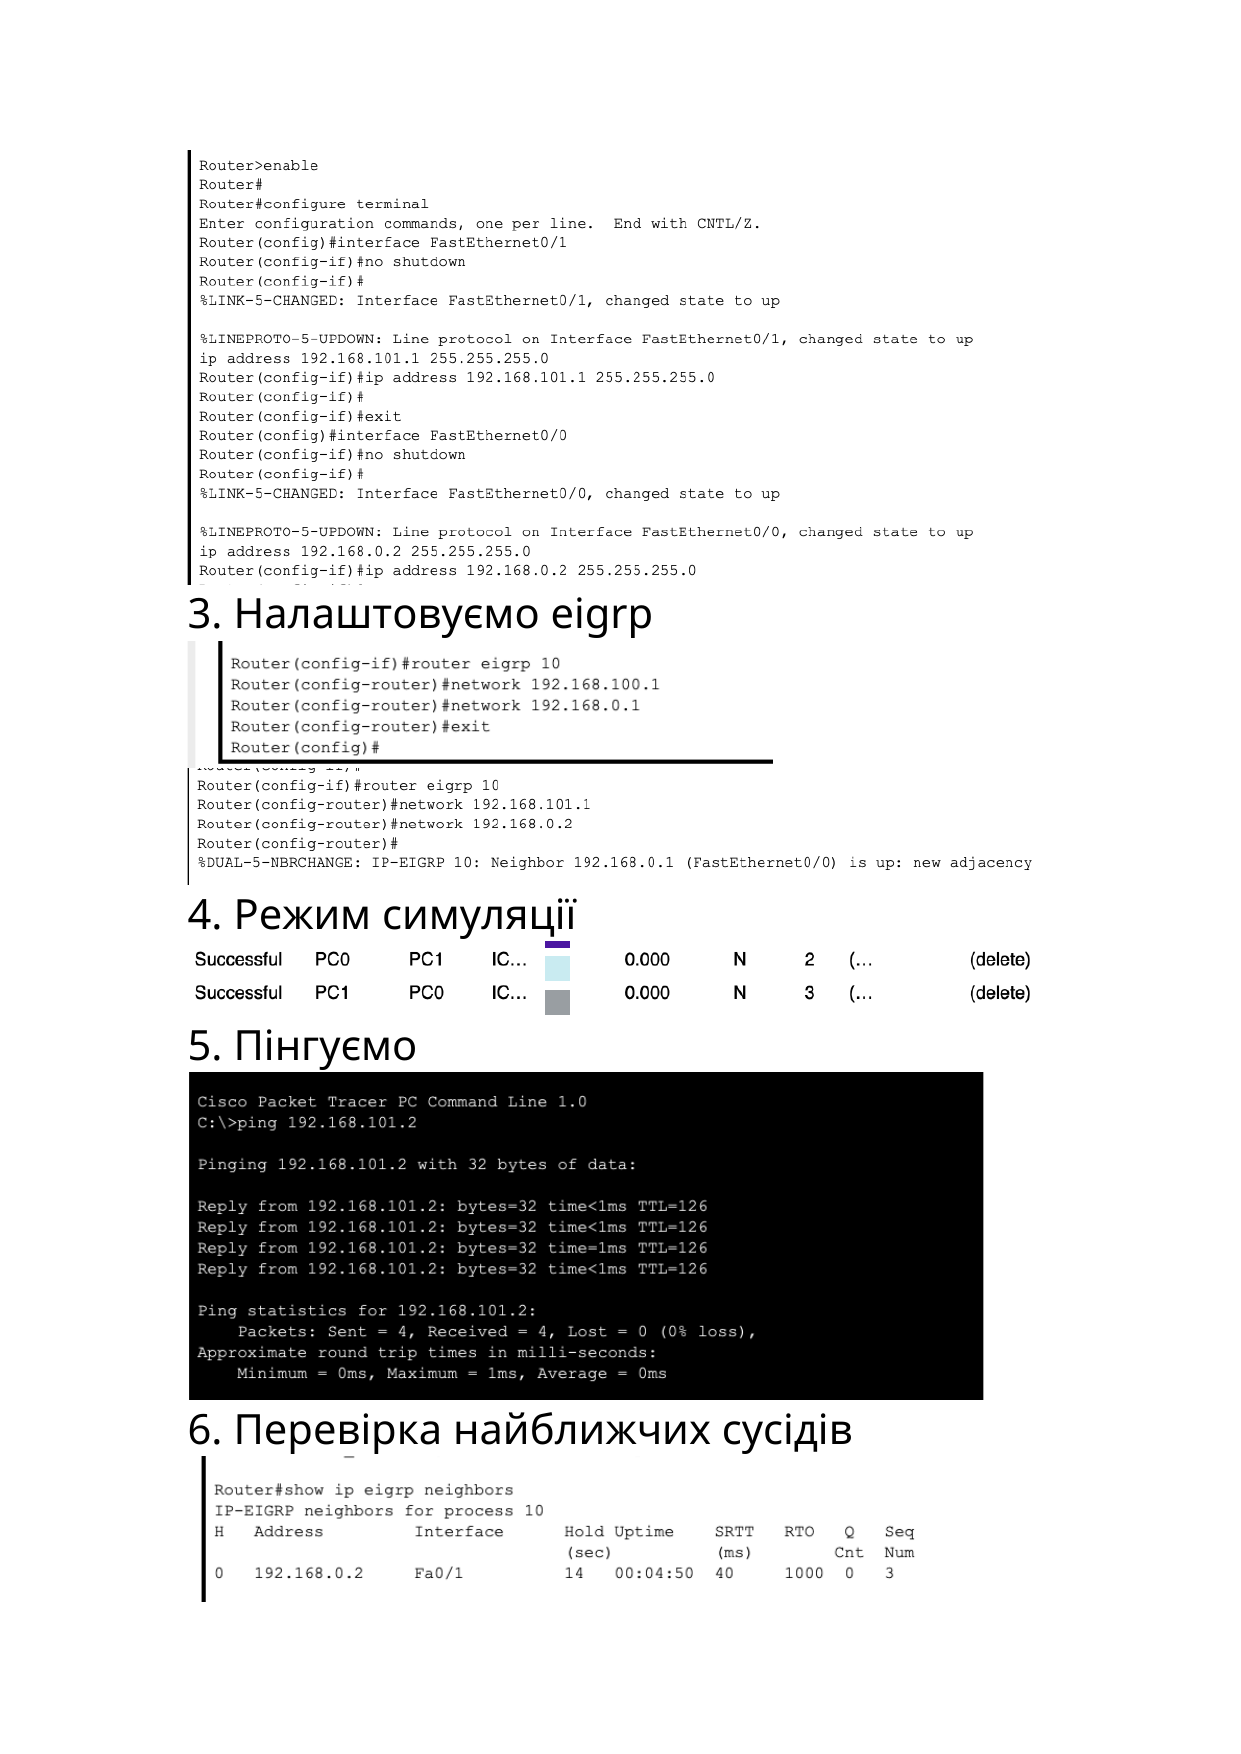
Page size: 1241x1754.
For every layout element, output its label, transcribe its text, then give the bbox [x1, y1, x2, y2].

picture [187, 150, 1038, 585]
list Перевірка найближчих сусідів [187, 1399, 1053, 1456]
picture [187, 1456, 961, 1602]
list Налаштовуємо eigrp [187, 584, 1053, 641]
picture [187, 641, 1052, 885]
list Режим симуляції [187, 885, 1053, 941]
list Пінгуємо [187, 1016, 1053, 1072]
picture [187, 1072, 984, 1400]
picture [187, 941, 1053, 1016]
